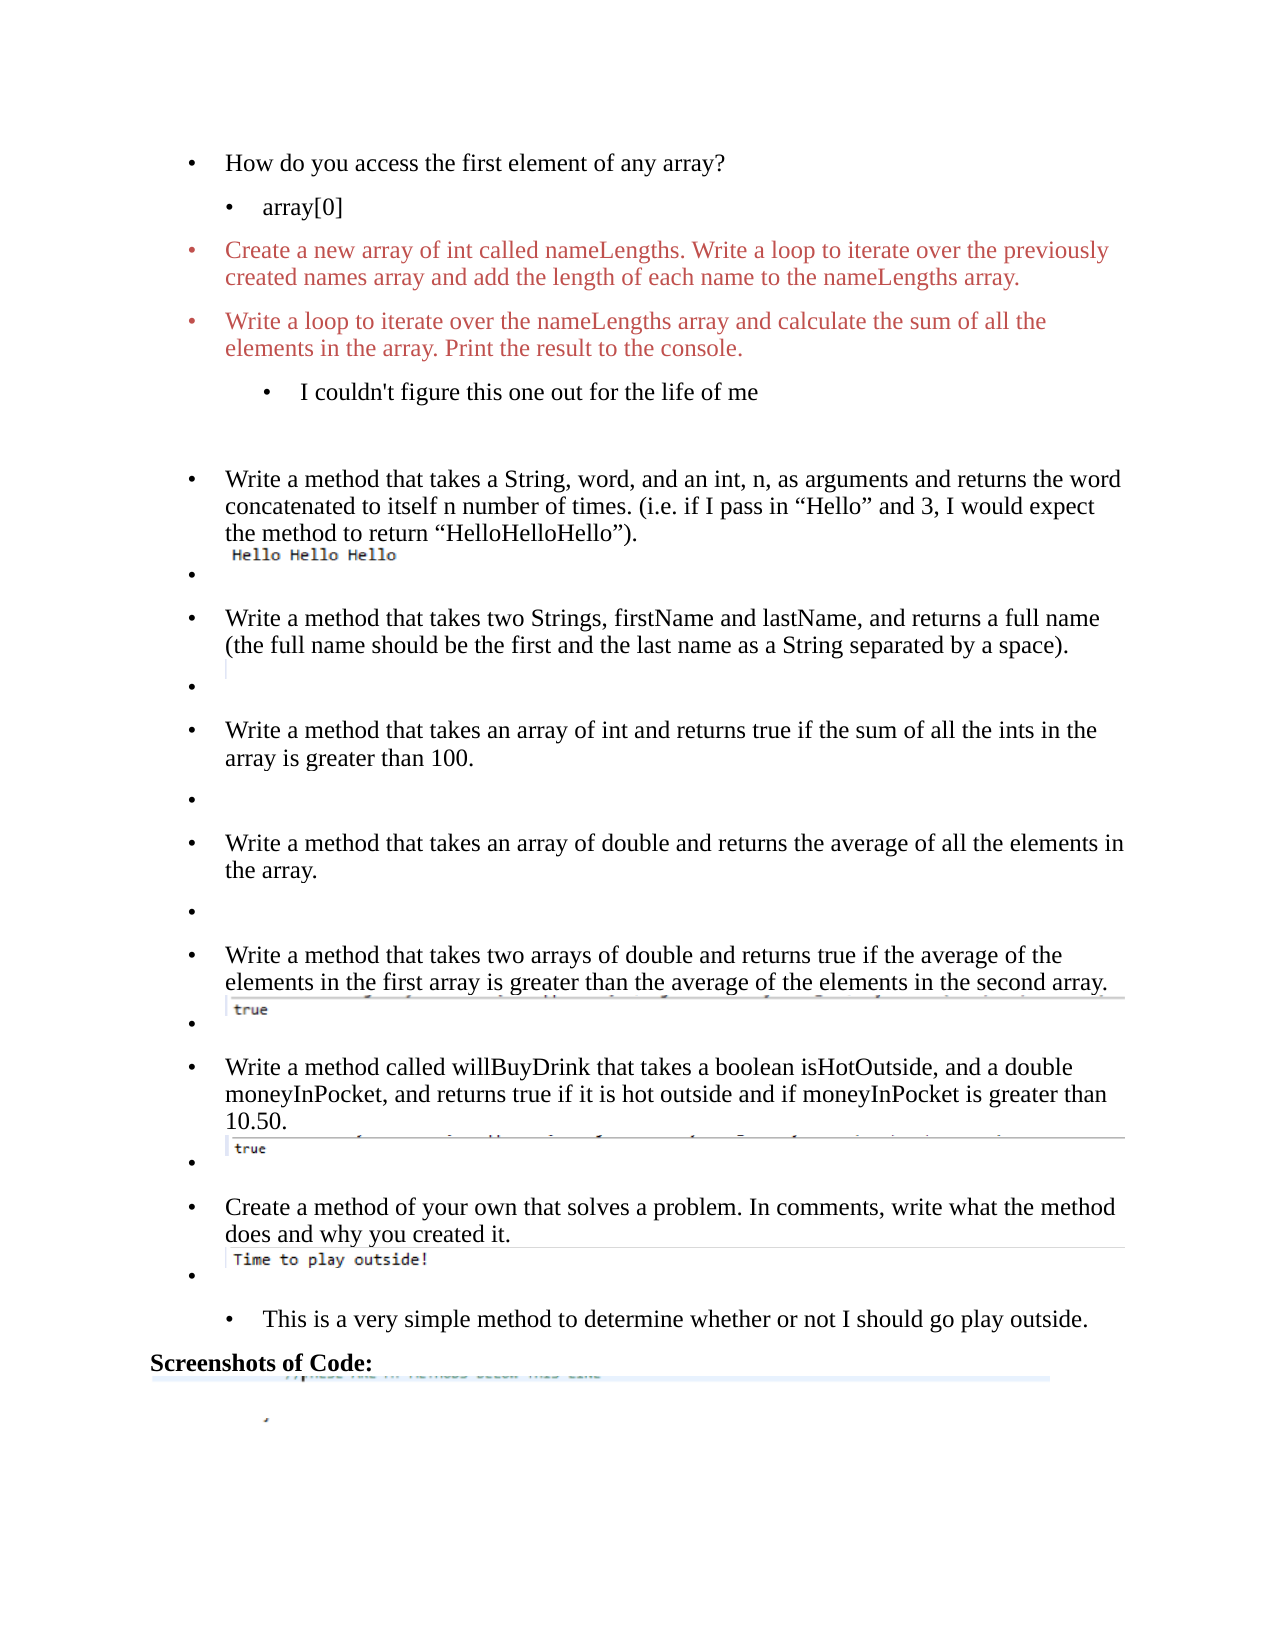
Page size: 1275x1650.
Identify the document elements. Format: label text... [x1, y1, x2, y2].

list Create a method of your own that solves a problem. In comments, write what the method does and why you created it. [187, 1193, 1125, 1247]
list Write a method that takes an array of int and returns true if the sum of all the ints in the array is greater than 100. [187, 717, 1125, 771]
list Write a method that takes two arrays of double and returns true if the average of the elements in the first array is greater than the average of the elements in the second array. [187, 942, 1125, 996]
text Screenshots of Code: [150, 1349, 1125, 1376]
list Create a new array of int called nameLengths. Write a loop to iterate over the previously created names array and add the length of each name to the nameLengths array. [187, 237, 1125, 291]
list Write a method that takes an array of double and returns the average of all the elements in the array. [187, 830, 1125, 884]
list I couldn't figure this one out for the life of me [262, 378, 1125, 406]
list This is a very simple method to determine whether or not I should go play outside. [225, 1306, 1125, 1333]
list array[0] [225, 194, 1125, 221]
list How do you access the first element of any array? [187, 150, 1125, 177]
list Write a loop to iterate over the nameLengths array and calculate the sum of all the elements in the array. Print the result to the console. [187, 308, 1125, 362]
list Write a method that takes a String, word, and an int, n, as arguments and returns the word concatenated to itself n number of times. (i.e. if I pass in “Hello” and 3, I would expect the method to return “HelloHelloHello”). [187, 466, 1125, 547]
list Write a method that takes two Strings, firstName and lastName, and returns a full name (the full name should be the first and the last name as a String separated by a space). [187, 605, 1125, 659]
list Write a method called willBuyDrink that takes a boolean isHotOutside, and a double moneyInPocket, and returns true if it is hot outside and if moneyInPocket is greater than 10.50. [187, 1054, 1125, 1135]
